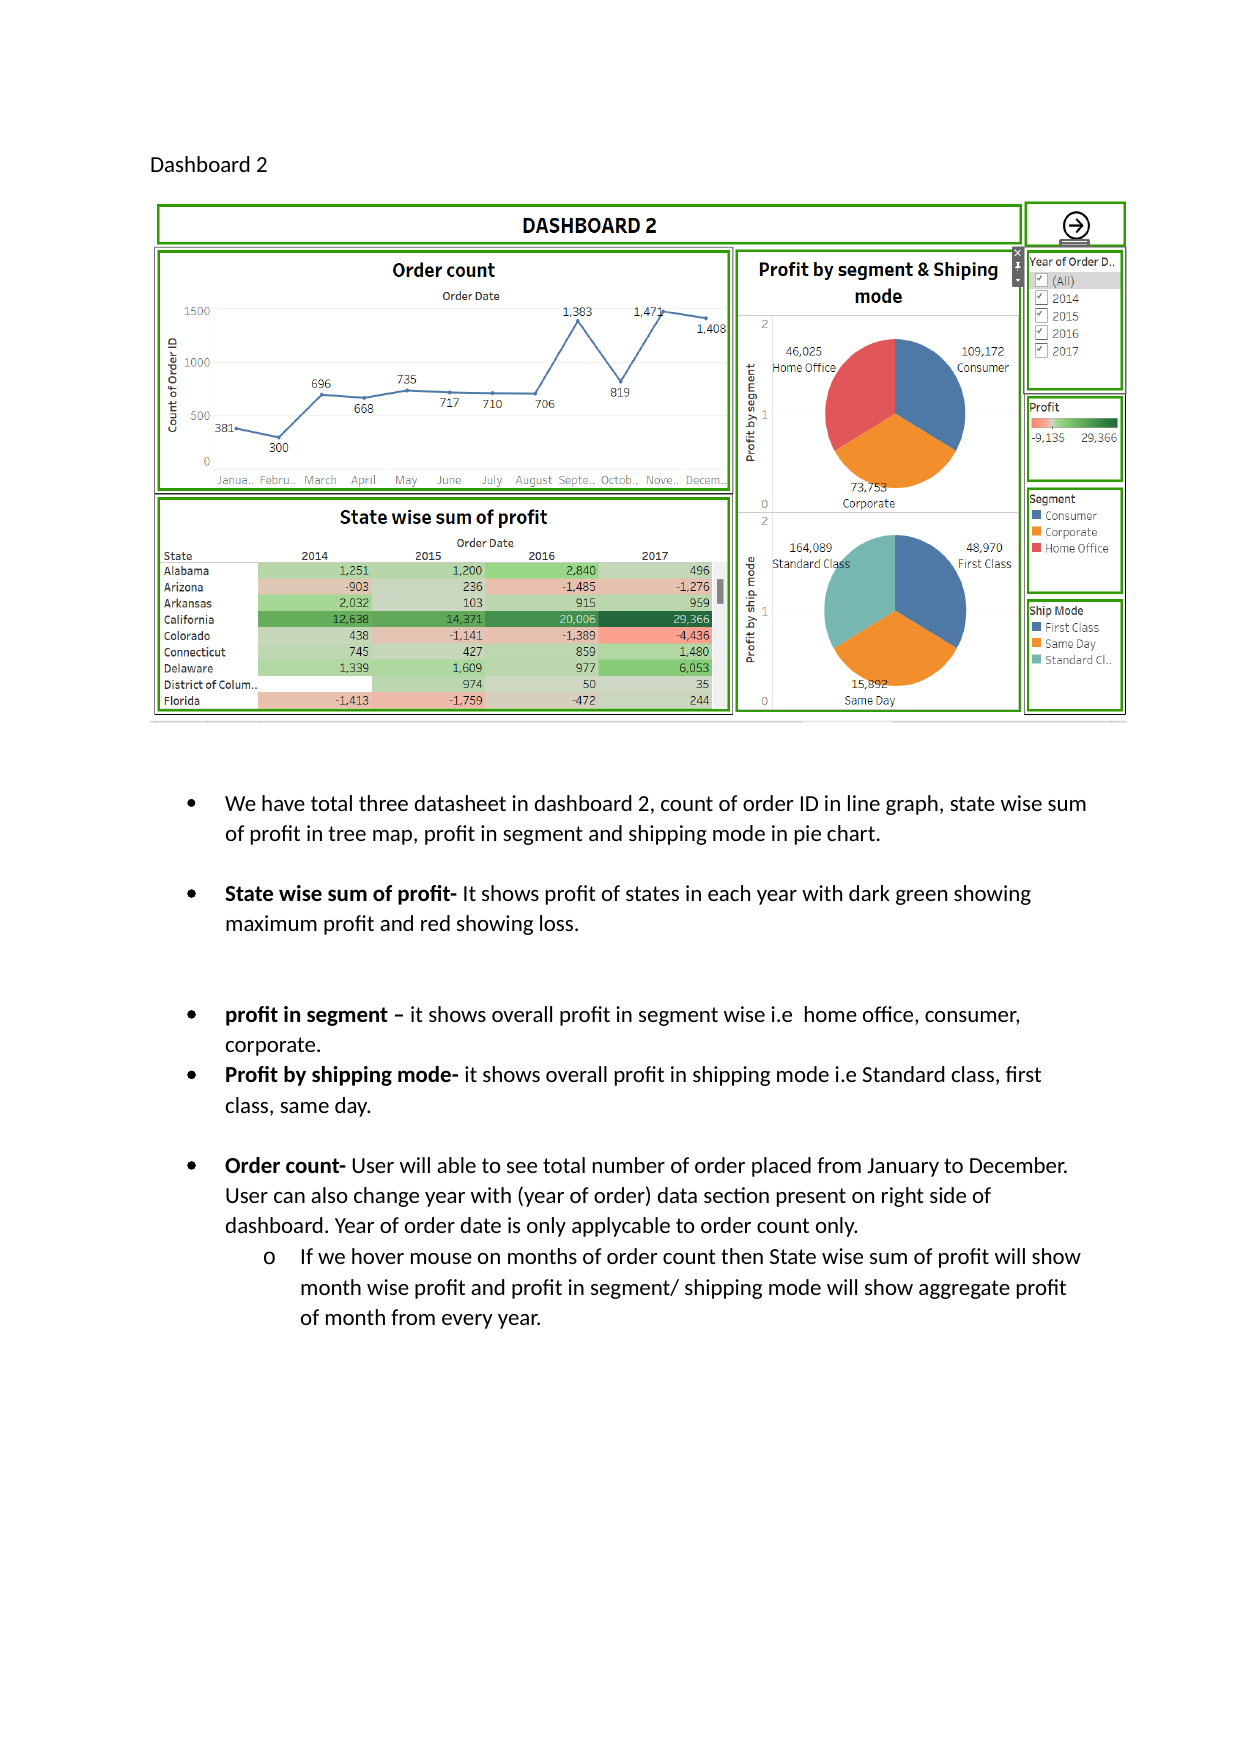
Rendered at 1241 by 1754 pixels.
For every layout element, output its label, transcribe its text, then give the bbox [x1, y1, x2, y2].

text Dashboard 2 [150, 150, 1090, 178]
list Profit by shipping mode- it shows overall profit in shipping mode i.e Standard class, first class, same day. [187, 1061, 1090, 1119]
list State wise sum of profit- It shows profit of states in each year with dark green showing maximum profit and red showing loss. [187, 879, 1090, 937]
list profit in segment – it shows overall profit in segment wise i.e home office, consumer, corporate. [187, 1000, 1090, 1058]
picture [150, 196, 1128, 723]
list Order count- User will able to see total number of order placed from January to December. User can also change year with (year of order) data section present on right side of dashboard. Year of order date is only applycable to order count only. [187, 1151, 1090, 1239]
list We have total three datasheet in dashboard 2, count of order ID in line graph, state wise sum of profit in tree map, profit in segment and shipping mode in pie chart. [187, 789, 1090, 847]
list If we hover mouse on months of order count then State wise sum of profit will show month wise profit and profit in segment/ shipping mode will show aggregate profit of month from every year. [262, 1242, 1090, 1331]
